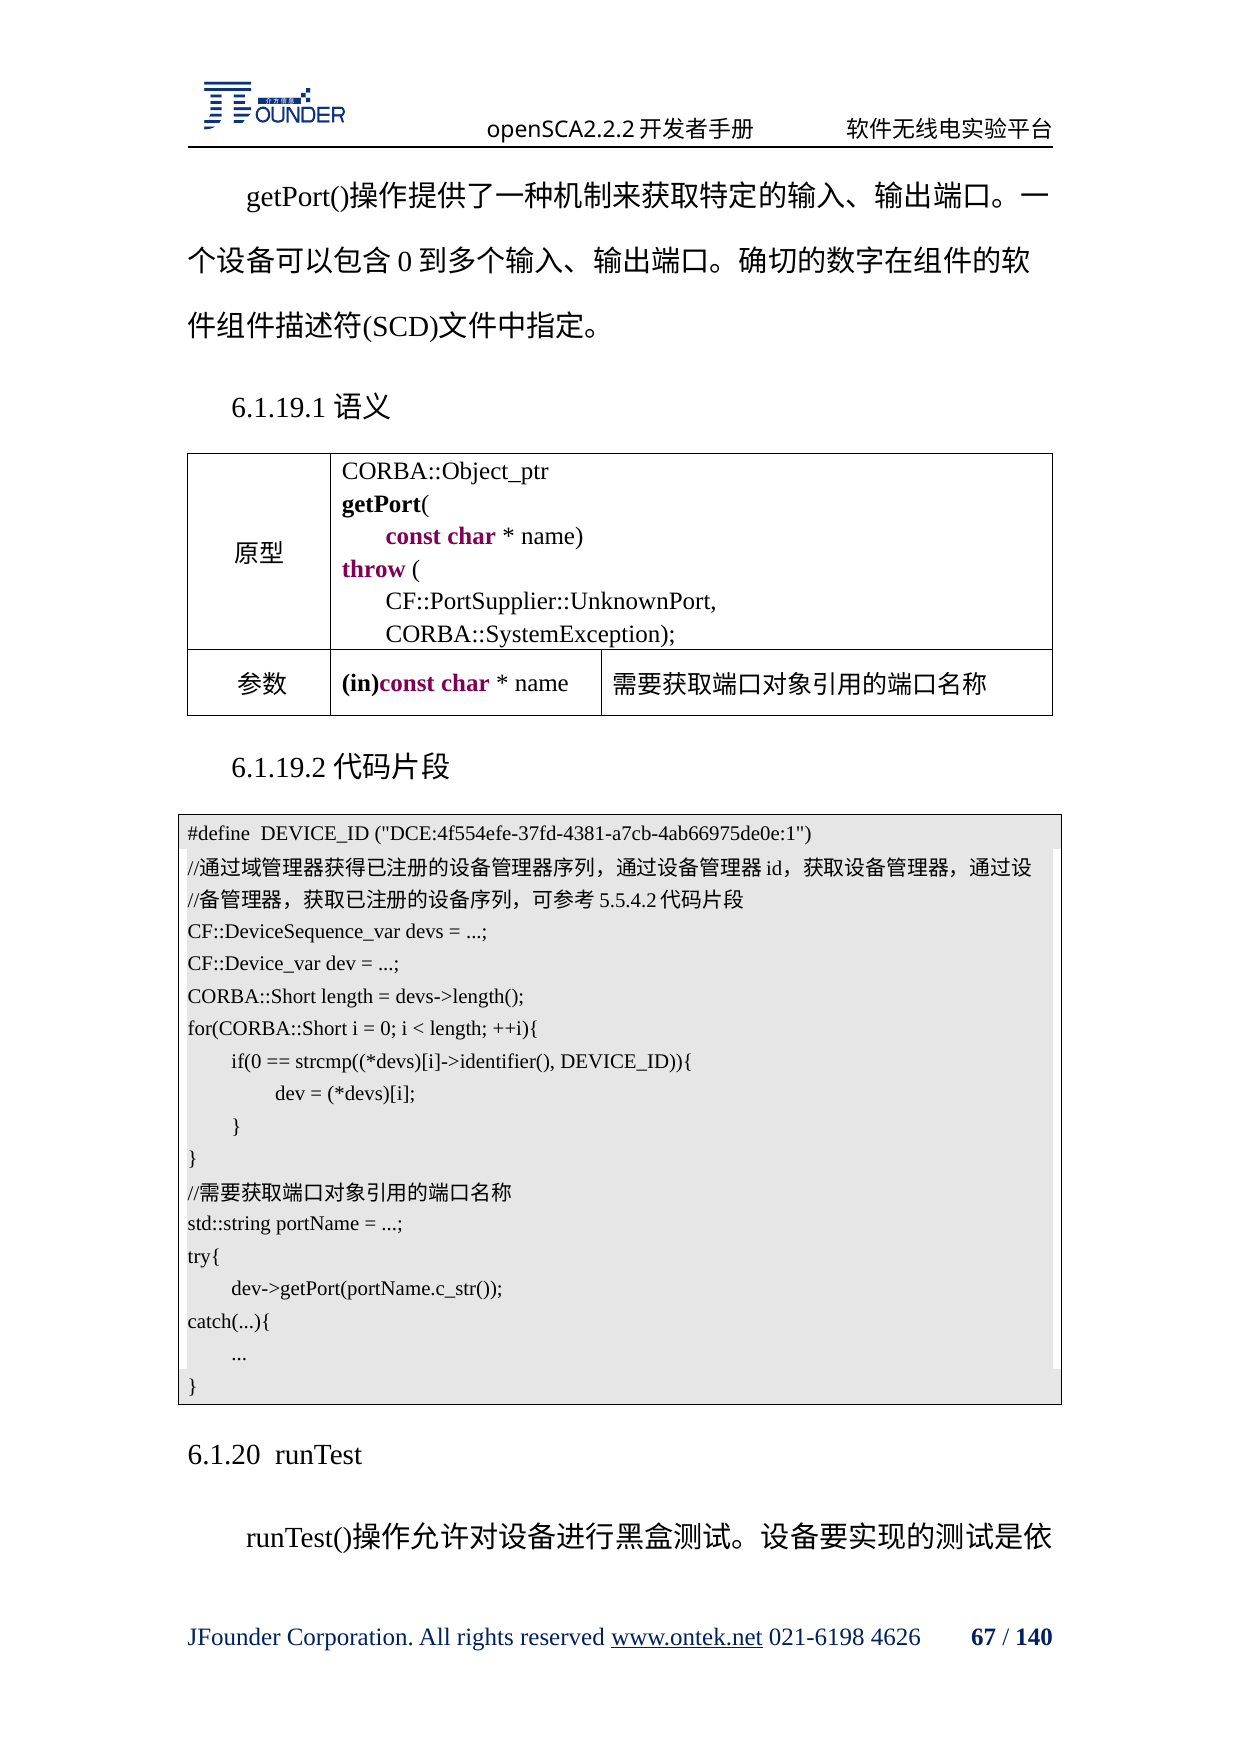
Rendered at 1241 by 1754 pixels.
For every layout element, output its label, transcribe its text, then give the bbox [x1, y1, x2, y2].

text CORBA::Short length = devs->length(); [187, 979, 1053, 1012]
text runTest [187, 1421, 1053, 1486]
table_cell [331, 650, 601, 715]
text } [187, 1109, 1053, 1142]
text //备管理器，获取已注册的设备序列，可参考5.5.4.2代码片段 [187, 882, 1053, 914]
text if(0 == strcmp((*devs)[i]->identifier(), DEVICE_ID)){ [187, 1044, 1053, 1077]
text dev->getPort(portName.c_str()); [187, 1272, 1053, 1304]
picture [187, 73, 361, 138]
text } [187, 1142, 1053, 1174]
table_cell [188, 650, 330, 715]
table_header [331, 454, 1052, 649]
text ... [187, 1337, 1053, 1366]
text //通过域管理器获得已注册的设备管理器序列，通过设备管理器id，获取设备管理器，通过设 [187, 849, 1053, 882]
text } [179, 1366, 1061, 1404]
text std::string portName = ...; [187, 1207, 1053, 1239]
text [187, 1503, 1053, 1568]
text 语义 [187, 372, 1053, 437]
text catch(...){ [187, 1304, 1053, 1337]
text 代码片段 [187, 733, 1053, 798]
text for(CORBA::Short i = 0; i < length; ++i){ [187, 1012, 1053, 1044]
text #define DEVICE_ID ("DCE:4f554efe-37fd-4381-a7cb-4ab66975de0e:1") [179, 815, 1061, 849]
text CF::DeviceSequence_var devs = ...; [187, 914, 1053, 947]
text //需要获取端口对象引用的端口名称 [187, 1174, 1053, 1207]
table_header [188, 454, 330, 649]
text try{ [187, 1239, 1053, 1272]
text getPort()操作提供了一种机制来获取特定的输入、输出端口。一个设备可以包含0到多个输入、输出端口。确切的数字在组件的软件组件描述符(SCD)文件中指定。 [187, 161, 1053, 356]
text dev = (*devs)[i]; [187, 1077, 1053, 1109]
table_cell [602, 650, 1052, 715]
text CF::Device_var dev = ...; [187, 947, 1053, 979]
